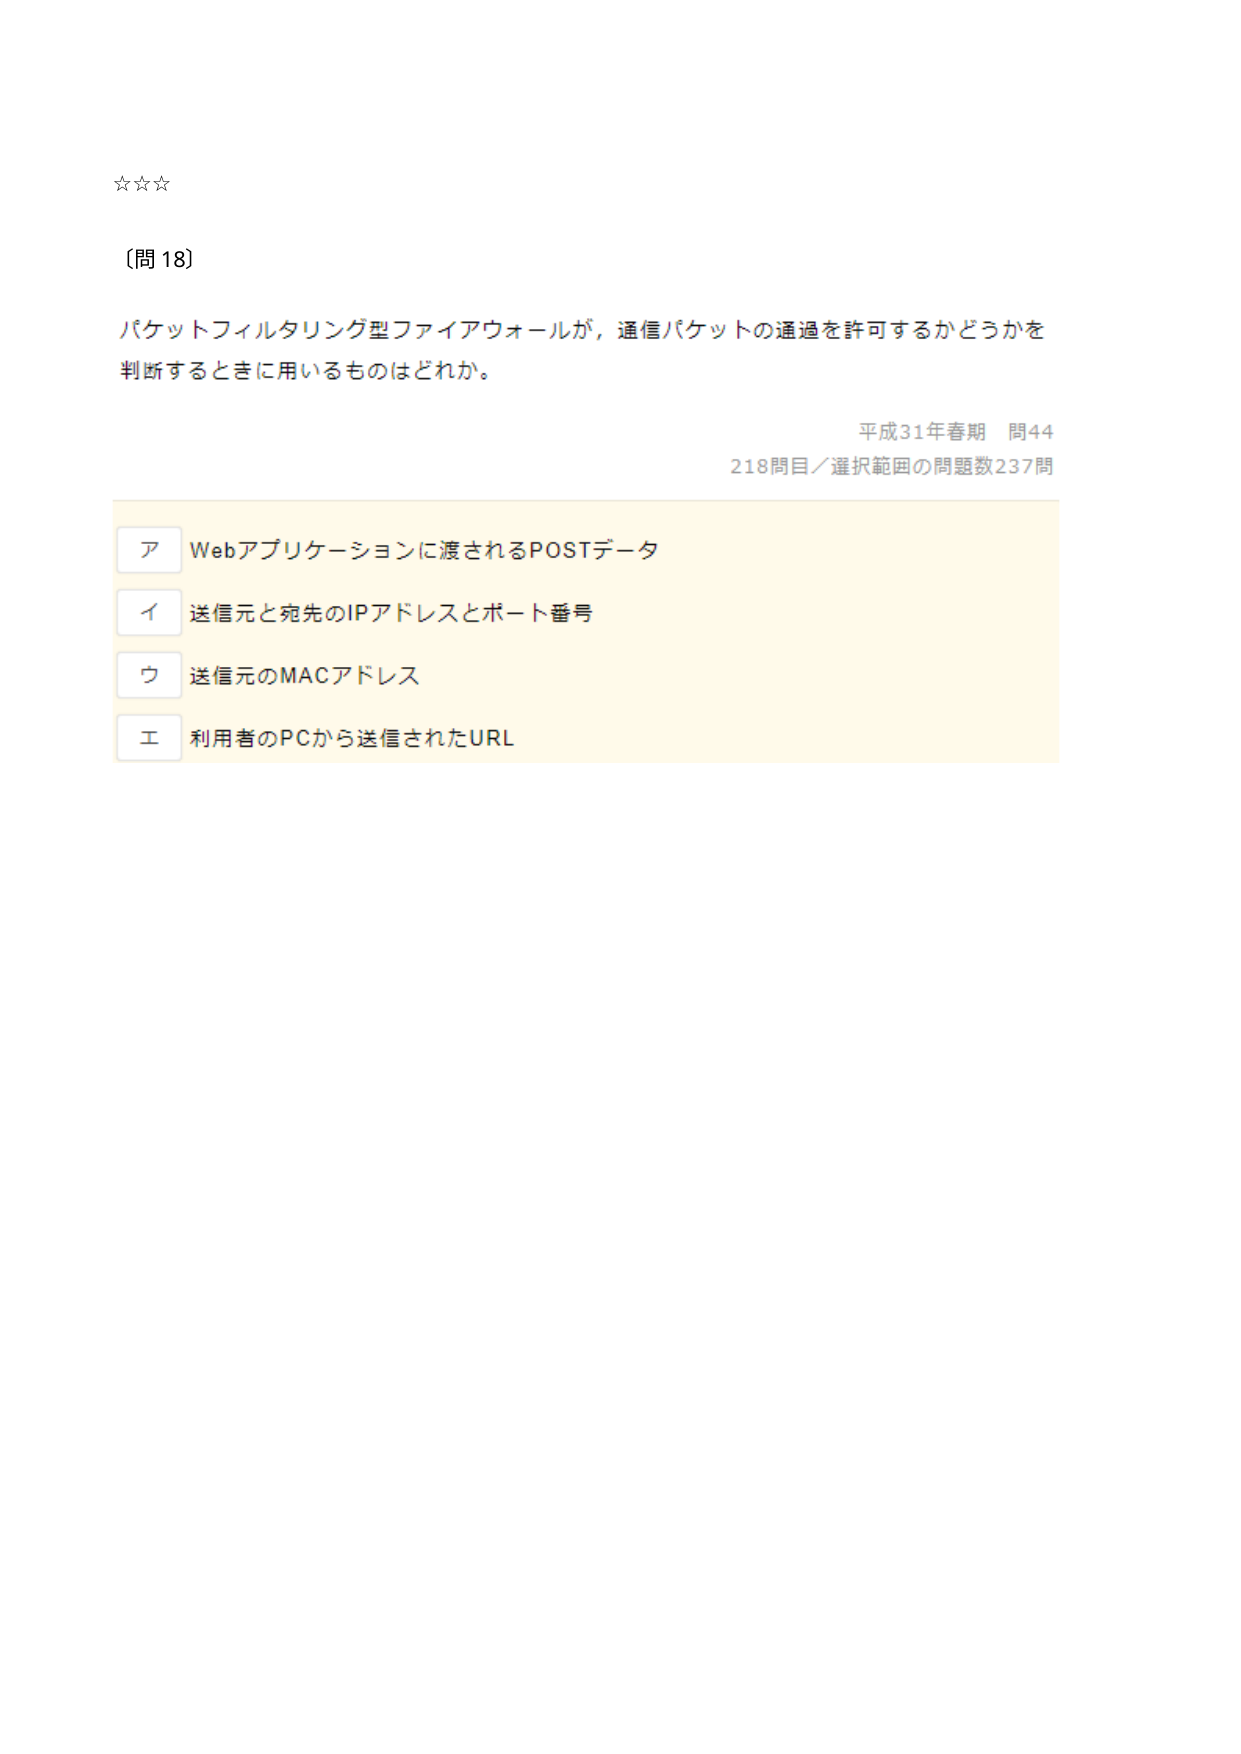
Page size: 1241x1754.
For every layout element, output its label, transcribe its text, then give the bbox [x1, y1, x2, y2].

text 〔問18〕 [112, 239, 1128, 277]
text ☆☆☆ [112, 164, 1128, 202]
picture [112, 314, 1060, 763]
